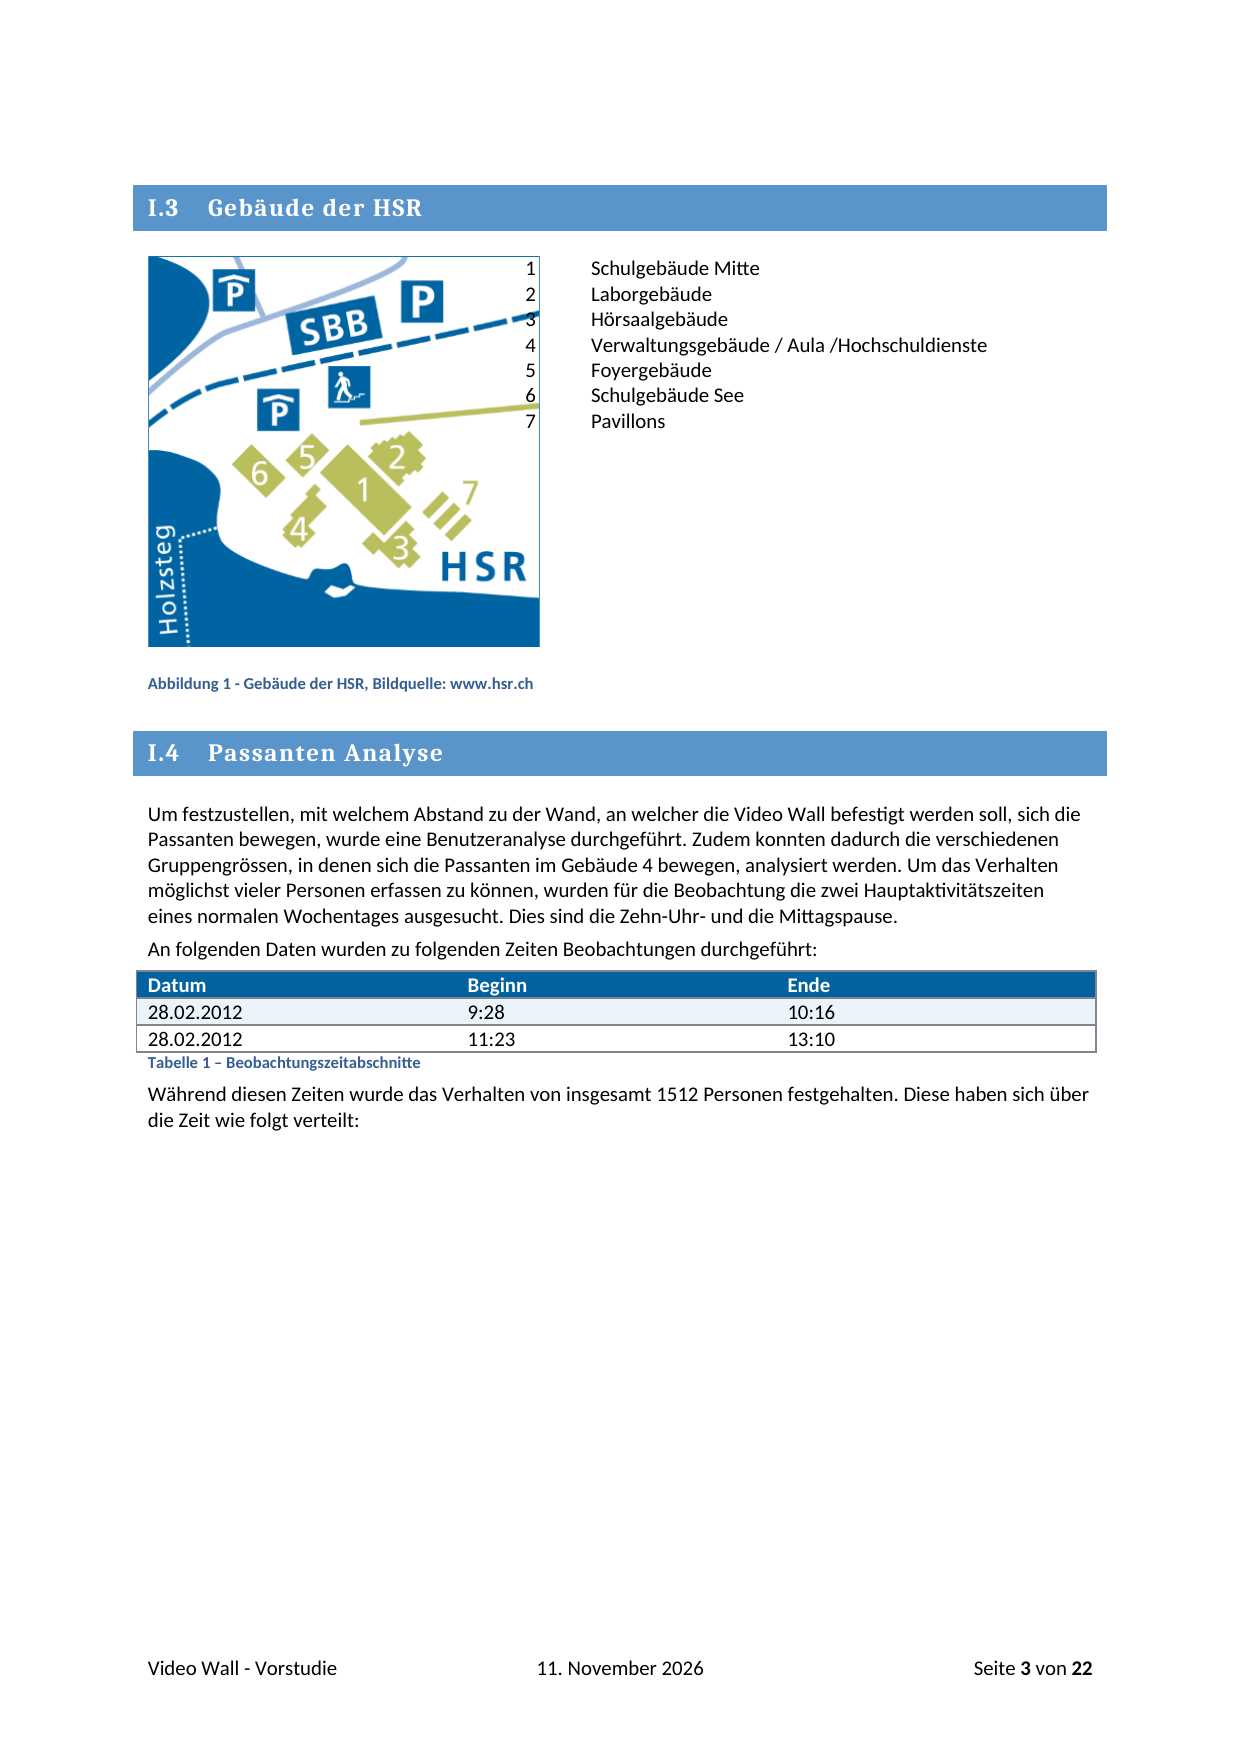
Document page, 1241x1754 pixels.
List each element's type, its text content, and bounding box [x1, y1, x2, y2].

subtitle Passanten Analyse [139, 737, 1101, 770]
text Abbildung 1 - Gebäude der HSR, Bildquelle: www.hsr.ch [148, 673, 1093, 693]
table_header Beginn [456, 972, 776, 997]
list Verwaltungsgebäude / Aula /Hochschuldienste [223, 332, 1093, 357]
text Tabelle 1 – Beobachtungszeitabschnitte [148, 1053, 1093, 1073]
table_cell 28.02.2012 [137, 999, 456, 1024]
list Schulgebäude Mitte [223, 256, 1093, 281]
table_header Datum [137, 972, 456, 997]
table_cell 13:10 [776, 1026, 1095, 1051]
table_cell 9:28 [456, 999, 776, 1024]
list Laborgebäude [223, 281, 1093, 306]
table_cell 28.02.2012 [137, 1026, 456, 1051]
text An folgenden Daten wurden zu folgenden Zeiten Beobachtungen durchgeführt: [148, 937, 1093, 962]
table_cell 10:16 [776, 999, 1095, 1024]
list Schulgebäude See [223, 383, 1093, 408]
list Pavillons [223, 408, 1093, 433]
subtitle Gebäude der HSR [139, 191, 1101, 224]
table_header Ende [776, 972, 1095, 997]
picture [147, 255, 541, 648]
text Um festzustellen, mit welchem Abstand zu der Wand, an welcher die Video Wall befestigt werden soll, sich die Passanten bewegen, wurde eine Benutzeranalyse durchgeführt. Zudem konnten dadurch die verschiedenen Gruppengrössen, in denen sich die Passanten im Gebäude 4 bewegen, analysiert werden. Um das Verhalten möglichst vieler Personen erfassen zu können, wurden für die Beobachtung die zwei Hauptaktivitätszeiten eines normalen Wochentages ausgesucht. Dies sind die Zehn-Uhr- und die Mittagspause. [148, 801, 1093, 928]
list Hörsaalgebäude [223, 306, 1093, 332]
list Foyergebäude [223, 357, 1093, 383]
text Während diesen Zeiten wurde das Verhalten von insgesamt 1512 Personen festgehalten. Diese haben sich über die Zeit wie folgt verteilt: [148, 1081, 1093, 1132]
table_cell 11:23 [456, 1026, 776, 1051]
